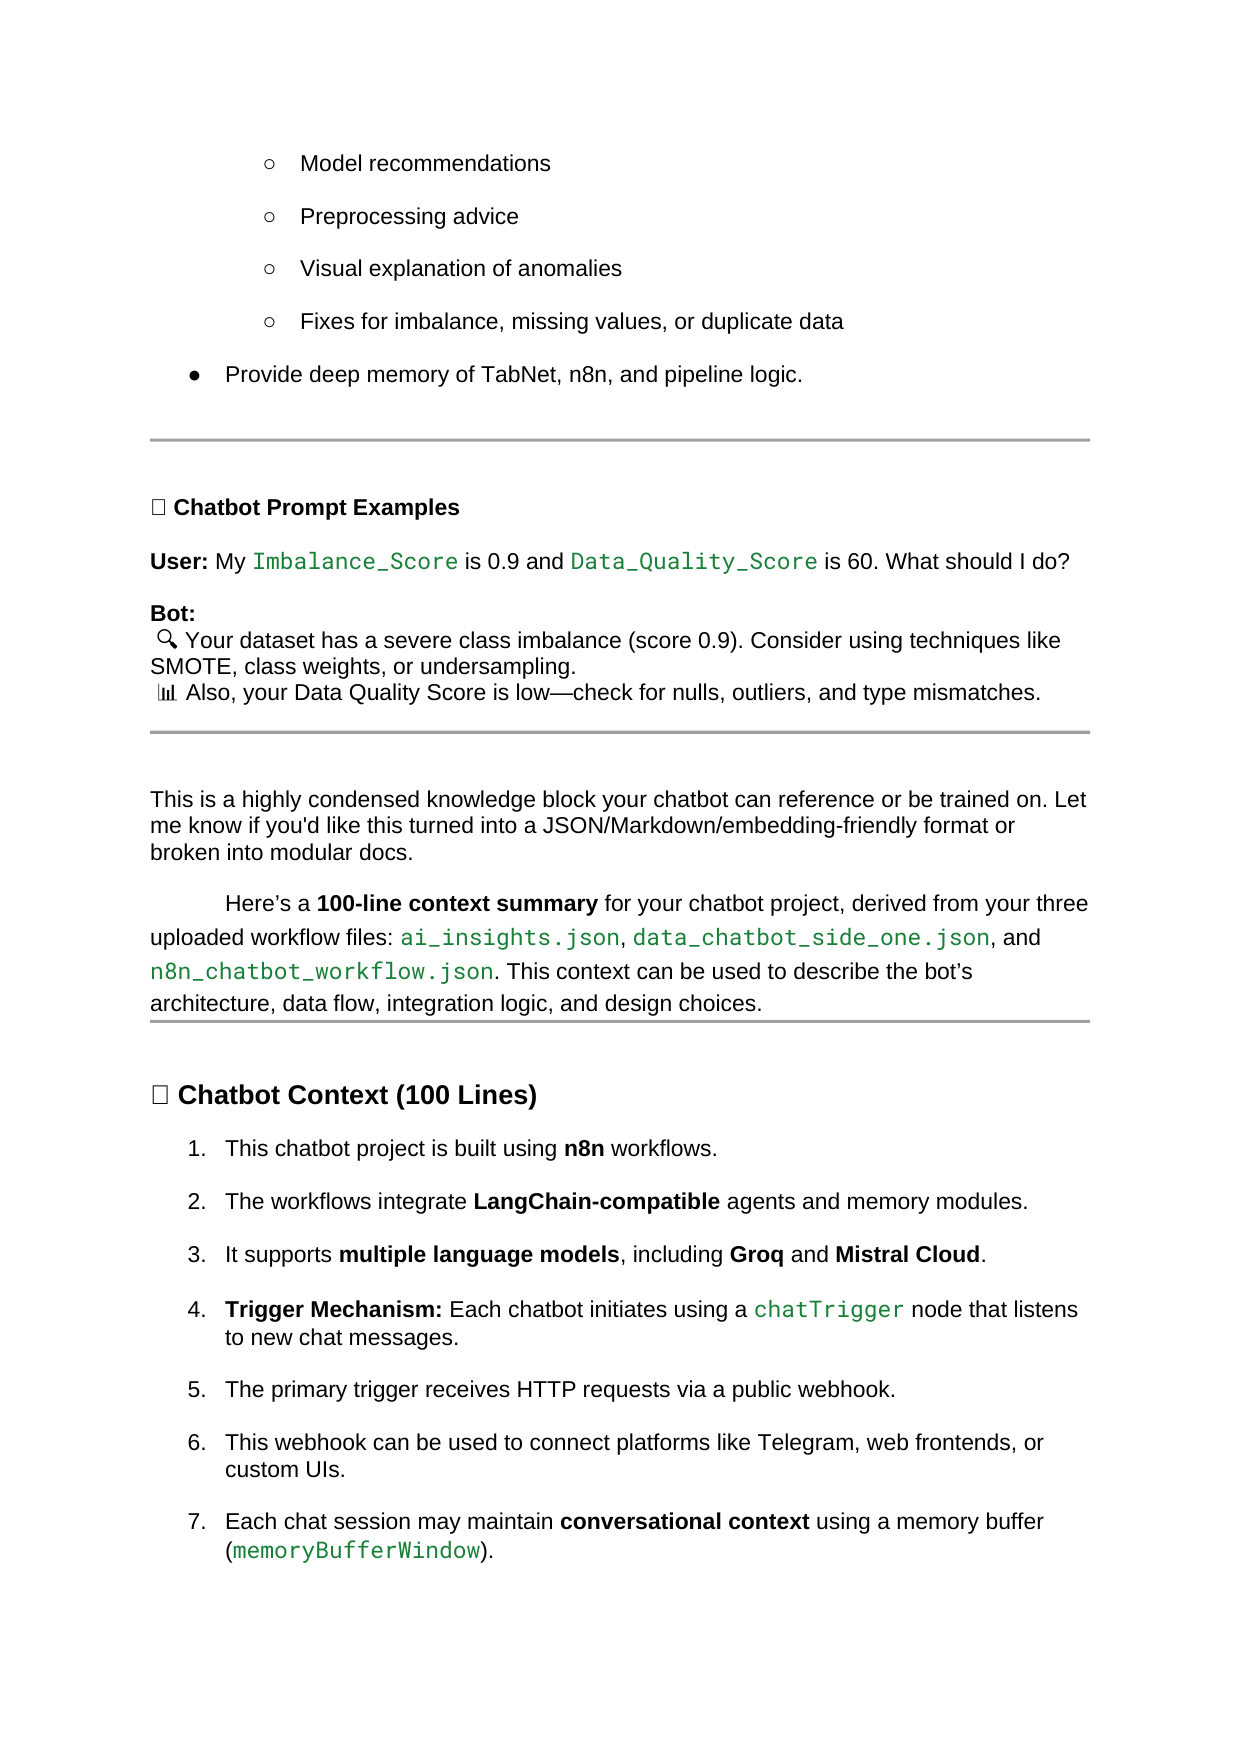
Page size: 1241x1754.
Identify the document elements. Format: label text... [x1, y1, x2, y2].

list Provide deep memory of TabNet, n8n, and pipeline logic. [187, 361, 1090, 413]
text This is a highly condensed knowledge block your chatbot can reference or be trained on. Let me know if you'd like this turned into a JSON/Markdown/embedding-friendly format or broken into modular docs. [150, 786, 1090, 865]
list Visual explanation of anomalies [262, 255, 1090, 308]
list This chatbot project is built using n8n workflows. [187, 1135, 1090, 1188]
list It supports multiple language models, including Groq and Mistral Cloud. [187, 1241, 1090, 1293]
list This webhook can be used to connect platforms like Telegram, web frontends, or custom UIs. [187, 1429, 1090, 1508]
list Model recommendations [262, 150, 1090, 203]
list The workflows integrate LangChain-compatible agents and memory modules. [187, 1188, 1090, 1241]
text Here’s a 100-line context summary for your chatbot project, derived from your three uploaded workflow files: ai_insights.json, data_chatbot_side_one.json, and n8n_chatbot_workflow.json. This context can be used to describe the bot’s architecture, data flow, integration logic, and design choices. [150, 890, 1090, 1016]
text User: My Imbalance_Score is 0.9 and Data_Quality_Score is 60. What should I do? [150, 545, 1090, 575]
list Preprocessing advice [262, 203, 1090, 255]
list The primary trigger receives HTTP requests via a public webhook. [187, 1376, 1090, 1429]
subtitle 🧠 Chatbot Prompt Examples [150, 494, 1090, 520]
subtitle 🧠 Chatbot Context (100 Lines) [150, 1079, 1090, 1110]
list Fixes for imbalance, missing values, or duplicate data [262, 308, 1090, 361]
text Bot: 🔍 Your dataset has a severe class imbalance (score 0.9). Consider using techniques like SMOTE, class weights, or undersampling. 📊 Also, your Data Quality Score is low—check for nulls, outliers, and type mismatches. [150, 600, 1090, 706]
list Each chat session may maintain conversational context using a memory buffer (memoryBufferWindow). [187, 1508, 1090, 1591]
list Trigger Mechanism: Each chatbot initiates using a chatTrigger node that listens to new chat messages. [187, 1293, 1090, 1376]
